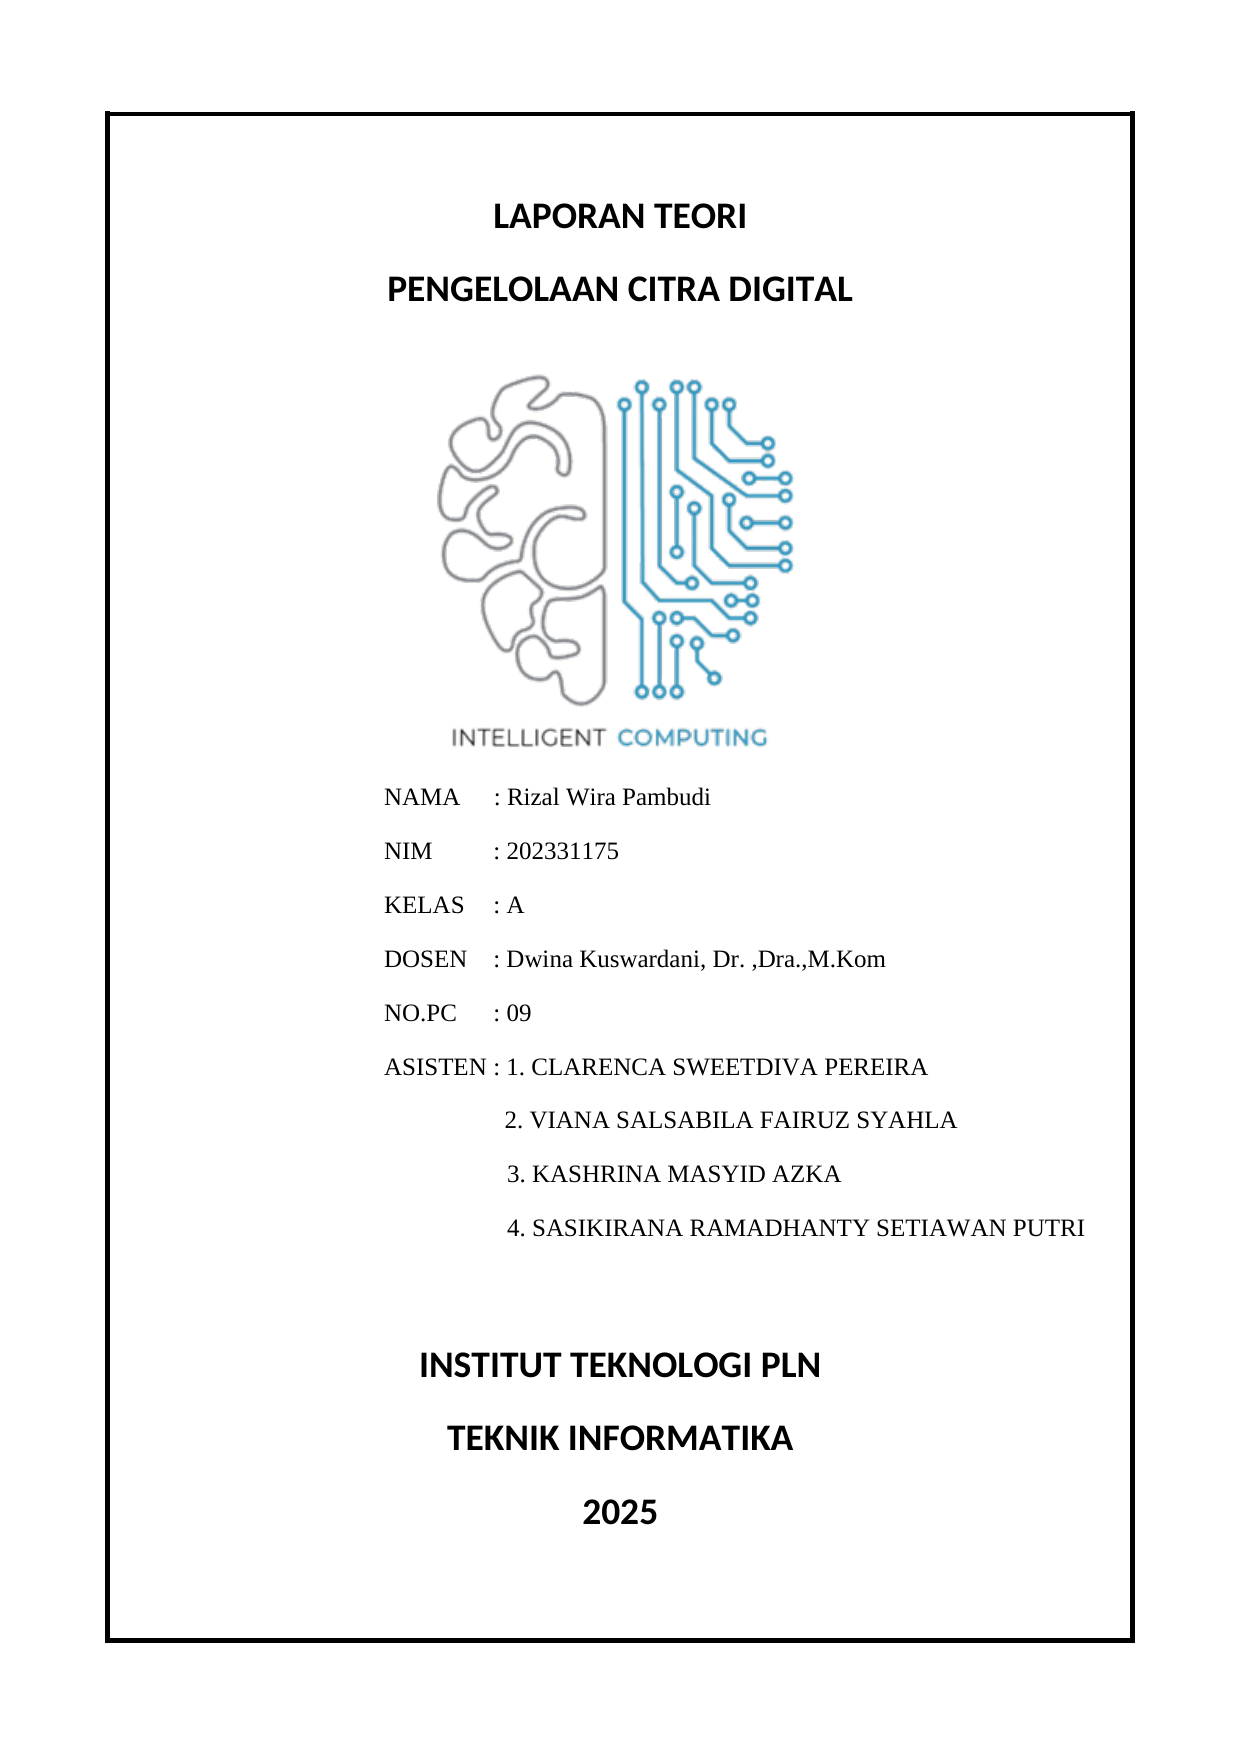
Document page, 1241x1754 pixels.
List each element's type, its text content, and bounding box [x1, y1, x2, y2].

text LAPORAN TEORI [118, 192, 1122, 237]
text NIM : 202331175 [354, 836, 1122, 865]
text 3. KASHRINA MASYID AZKA [477, 1159, 1122, 1188]
text 2025 [118, 1488, 1122, 1533]
text PENGELOLAAN CITRA DIGITAL [118, 265, 1122, 343]
text DOSEN : Dwina Kuswardani, Dr. ,Dra.,M.Kom [354, 944, 1122, 973]
text NO.PC : 09 [354, 998, 1122, 1026]
text 4. SASIKIRANA RAMADHANTY SETIAWAN PUTRI [477, 1213, 1122, 1242]
text 2. VIANA SALSABILA FAIRUZ SYAHLA [504, 1105, 1122, 1134]
text KELAS : A [354, 890, 1122, 919]
text ASISTEN : 1. CLARENCA SWEETDIVA PEREIRA [354, 1052, 1122, 1080]
picture [411, 368, 829, 758]
text INSTITUT TEKNOLOGI PLN [118, 1341, 1122, 1386]
text NAMA : Rizal Wira Pambudi [354, 782, 1122, 811]
text TEKNIK INFORMATIKA [118, 1414, 1122, 1460]
